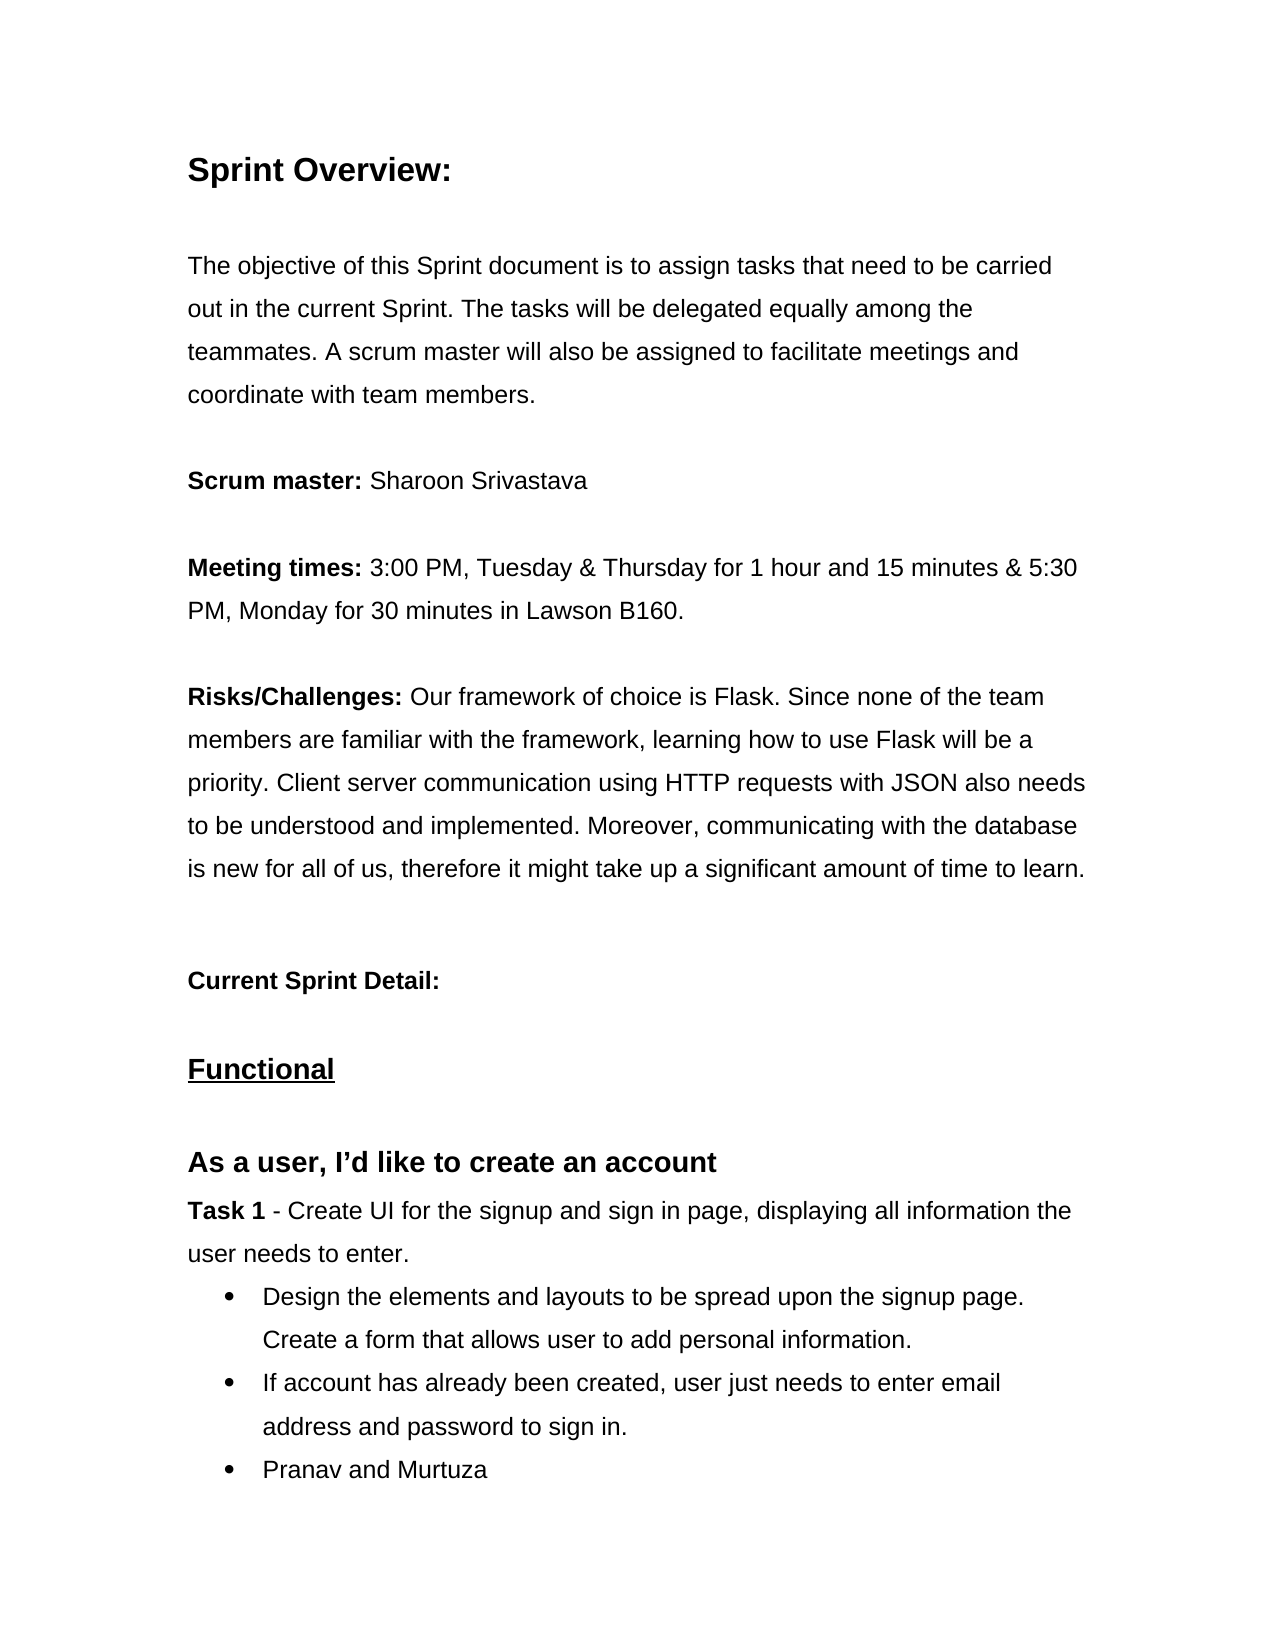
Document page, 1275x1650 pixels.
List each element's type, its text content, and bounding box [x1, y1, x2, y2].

text Risks/Challenges: Our framework of choice is Flask. Since none of the team members are familiar with the framework, learning how to use Flask will be a priority. Client server communication using HTTP requests with JSON also needs to be understood and implemented. Moreover, communicating with the database is new for all of us, therefore it might take up a significant amount of time to learn. [187, 682, 1087, 883]
list If account has already been created, user just needs to enter email address and password to sign in. [225, 1368, 1087, 1440]
text Scrum master: Sharoon Srivastava [187, 466, 1087, 495]
list Design the elements and layouts to be spread upon the signup page. Create a form that allows user to add personal information. [225, 1282, 1087, 1354]
text Task 1 - Create UI for the signup and sign in page, displaying all information the user needs to enter. [187, 1196, 1087, 1268]
text As a user, I’d like to create an account [187, 1145, 1087, 1179]
list Pranav and Murtuza [225, 1455, 1087, 1483]
text Sprint Overview: [187, 150, 1087, 188]
text Functional [187, 1052, 1087, 1086]
text Meeting times: 3:00 PM, Tuesday & Thursday for 1 hour and 15 minutes & 5:30 PM, Monday for 30 minutes in Lawson B160. [187, 553, 1087, 624]
text Current Sprint Detail: [187, 966, 1087, 994]
text The objective of this Sprint document is to assign tasks that need to be carried out in the current Sprint. The tasks will be delegated equally among the teammates. A scrum master will also be assigned to facilitate meetings and coordinate with team members. [187, 251, 1087, 409]
